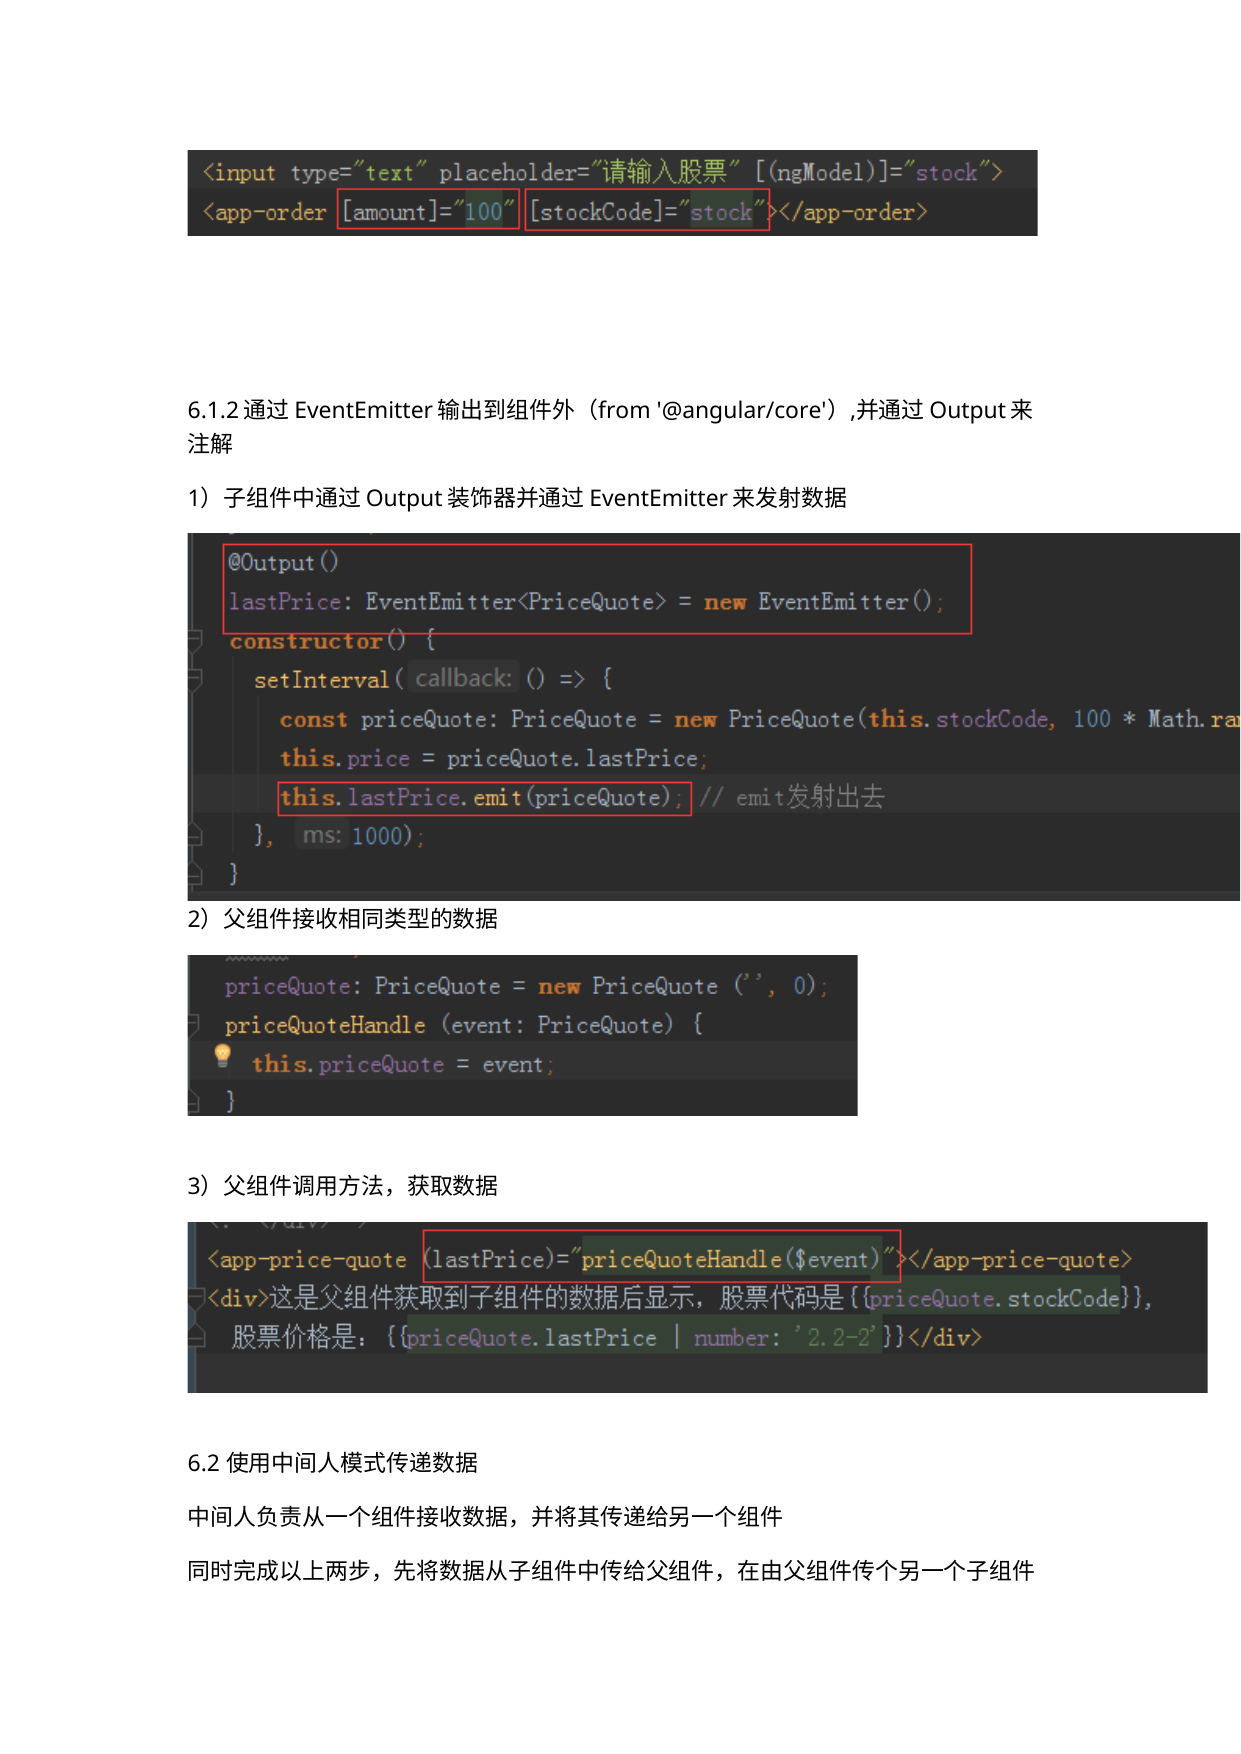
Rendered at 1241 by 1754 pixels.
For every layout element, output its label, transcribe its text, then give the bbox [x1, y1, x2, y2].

picture [187, 533, 1241, 901]
picture [187, 955, 858, 1116]
text 中间人负责从一个组件接收数据，并将其传递给另一个组件 [187, 1499, 1053, 1532]
text 1）子组件中通过Output装饰器并通过EventEmitter来发射数据 [187, 479, 1053, 513]
picture [187, 150, 1038, 236]
text 同时完成以上两步，先将数据从子组件中传给父组件，在由父组件传个另一个子组件 [187, 1553, 1053, 1586]
text 6.1.2通过EventEmitter输出到组件外（from '@angular/core'）,并通过Output来注解 [187, 392, 1053, 459]
picture [187, 1222, 1208, 1393]
text 3）父组件调用方法，获取数据 [187, 1168, 1053, 1201]
text 6.2 使用中间人模式传递数据 [187, 1445, 1053, 1478]
text 2）父组件接收相同类型的数据 [187, 901, 1053, 934]
